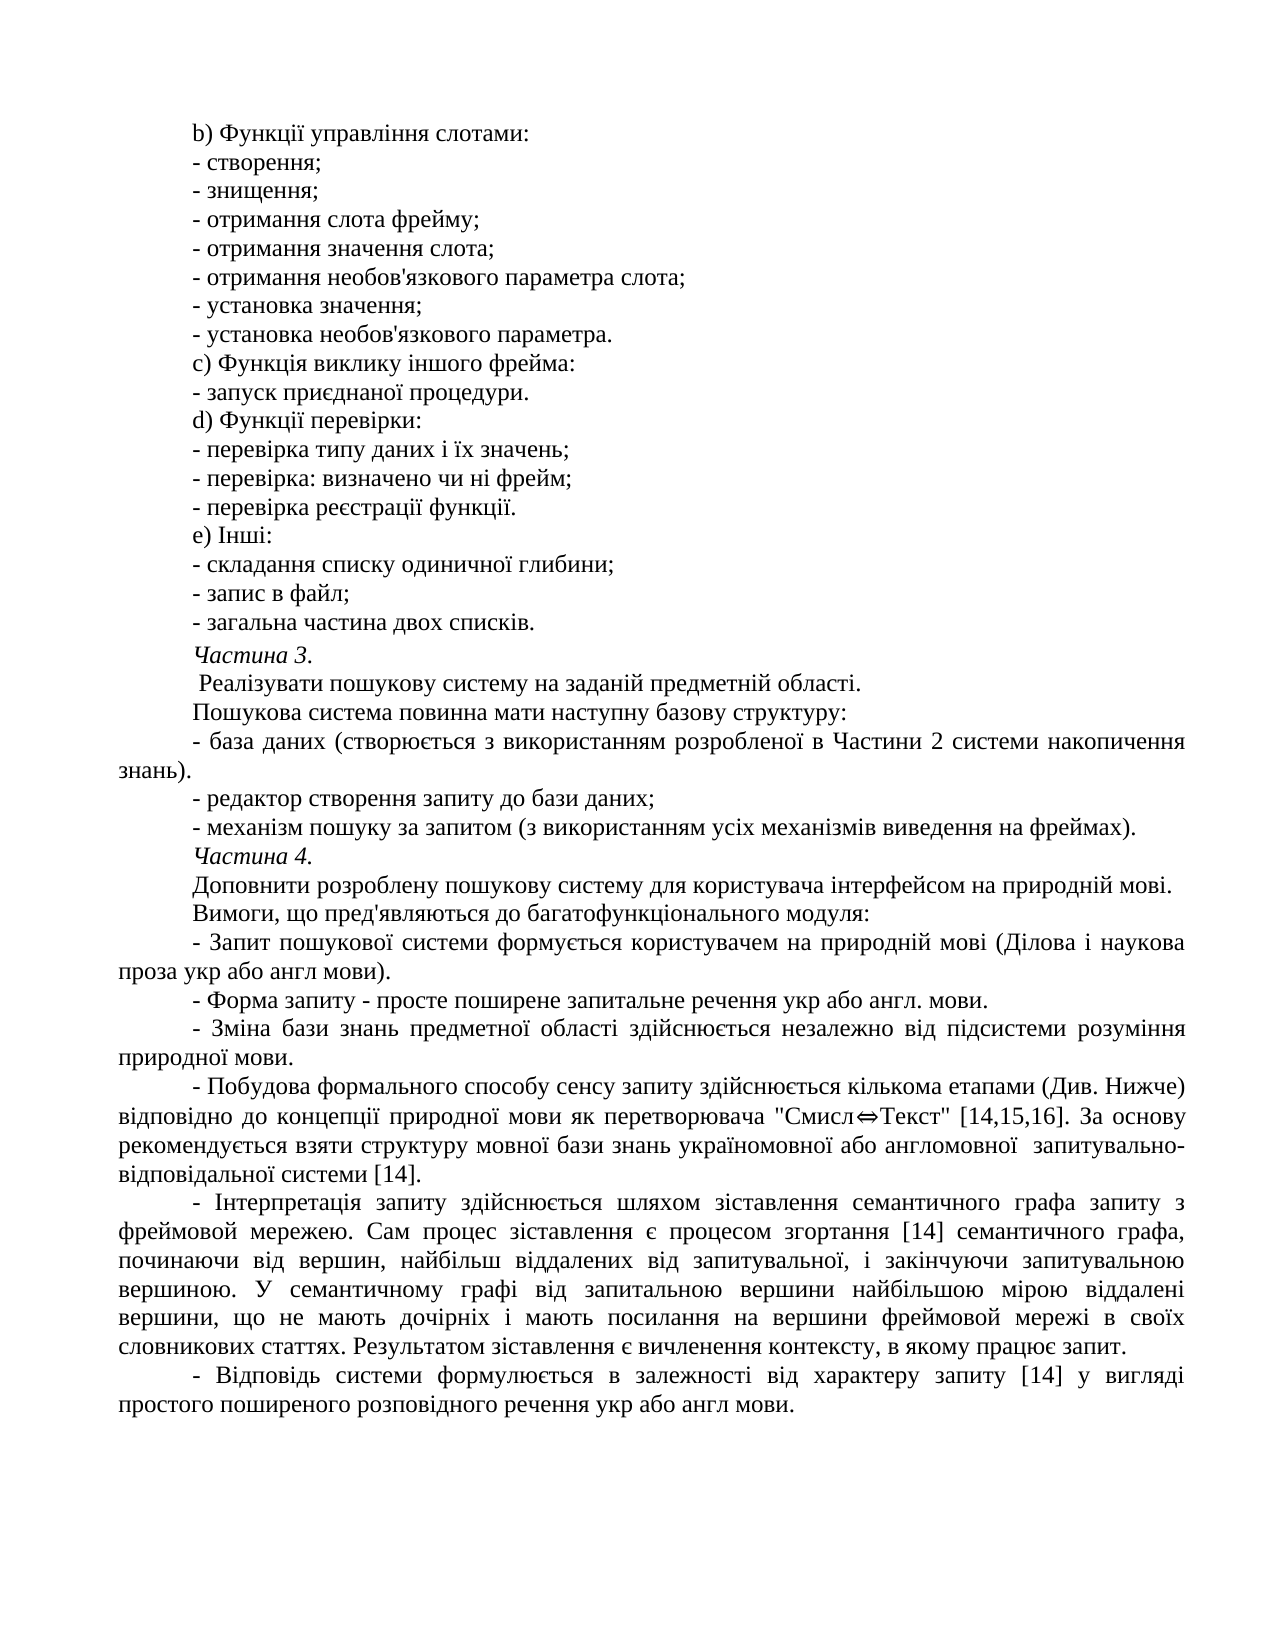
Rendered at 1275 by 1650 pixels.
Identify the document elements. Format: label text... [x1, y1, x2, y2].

text - Інтерпретація запиту здійснюється шляхом зіставлення семантичного графа запиту з фреймовой мережею. Сам процес зіставлення є процесом згортання [14] семантичного графа, починаючи від вершин, найбільш віддалених від запитувальної, і закінчуючи запитувальною вершиною. У семантичному графі від запитальною вершини найбільшою мірою віддалені вершини, що не мають дочірніх і мають посилання на вершини фреймовой мережі в своїх словникових статтях. Результатом зіставлення є вичленення контексту, в якому працює запит. [118, 1187, 1186, 1360]
text - отримання значення слота; [118, 233, 1186, 262]
text - Відповідь системи формулюється в залежності від характеру запиту [14] у вигляді простого поширеного розповідного речення укр або англ мови. [118, 1360, 1186, 1417]
text - установка значення; [118, 291, 1186, 319]
text - Форма запиту - просте поширене запитальне речення укр або англ. мови. [118, 985, 1186, 1013]
text - Побудова формального способу сенсу запиту здійснюється кількома етапами (Див. Нижче) відповідно до концепції природної мови як перетворювача "Смисл⇔Текст" [14,15,16]. За основу рекомендується взяти структуру мовної бази знань україномовної або англомовної запитувально-відповідальної системи [14]. [118, 1071, 1186, 1187]
text - загальна частина двох списків. [118, 607, 1186, 636]
text - Зміна бази знань предметної області здійснюється незалежно від підсистеми розуміння природної мови. [118, 1013, 1186, 1071]
text - отримання необов'язкового параметра слота; [118, 262, 1186, 291]
text Вимоги, що пред'являються до багатофункціонального модуля: [118, 898, 1186, 927]
text Реалізувати пошукову систему на заданій предметній області. [118, 668, 1186, 697]
subtitle Частина 3. [118, 640, 1186, 668]
text - запуск приєднаної процедури. [118, 377, 1186, 406]
text d) Функції перевірки: [118, 406, 1186, 434]
text - база даних (створюється з використанням розробленої в Частини 2 системи накопичення знань). [118, 726, 1186, 783]
text - отримання слота фрейму; [118, 204, 1186, 233]
text - складання списку одиничної глибини; [118, 549, 1186, 578]
text Доповнити розроблену пошукову систему для користувача інтерфейсом на природній мові. [118, 870, 1186, 898]
text c) Функція виклику іншого фрейма: [118, 348, 1186, 377]
text Пошукова система повинна мати наступну базову структуру: [118, 697, 1186, 726]
text e) Інші: [118, 521, 1186, 549]
text b) Функції управління слотами: [118, 118, 1186, 147]
text - перевірка: визначено чи ні фрейм; [118, 463, 1186, 492]
text - знищення; [118, 176, 1186, 204]
text - запис в файл; [118, 578, 1186, 607]
text - механізм пошуку за запитом (з використанням усіх механізмів виведення на фреймах). [118, 812, 1186, 841]
text - редактор створення запиту до бази даних; [118, 783, 1186, 812]
text - Запит пошукової системи формується користувачем на природній мові (Ділова і наукова проза укр або англ мови). [118, 927, 1186, 985]
text - перевірка типу даних і їх значень; [118, 434, 1186, 463]
text - установка необов'язкового параметра. [118, 319, 1186, 348]
text - перевірка реєстрації функції. [118, 492, 1186, 521]
text Частина 4. [118, 841, 1186, 870]
text - створення; [118, 147, 1186, 176]
